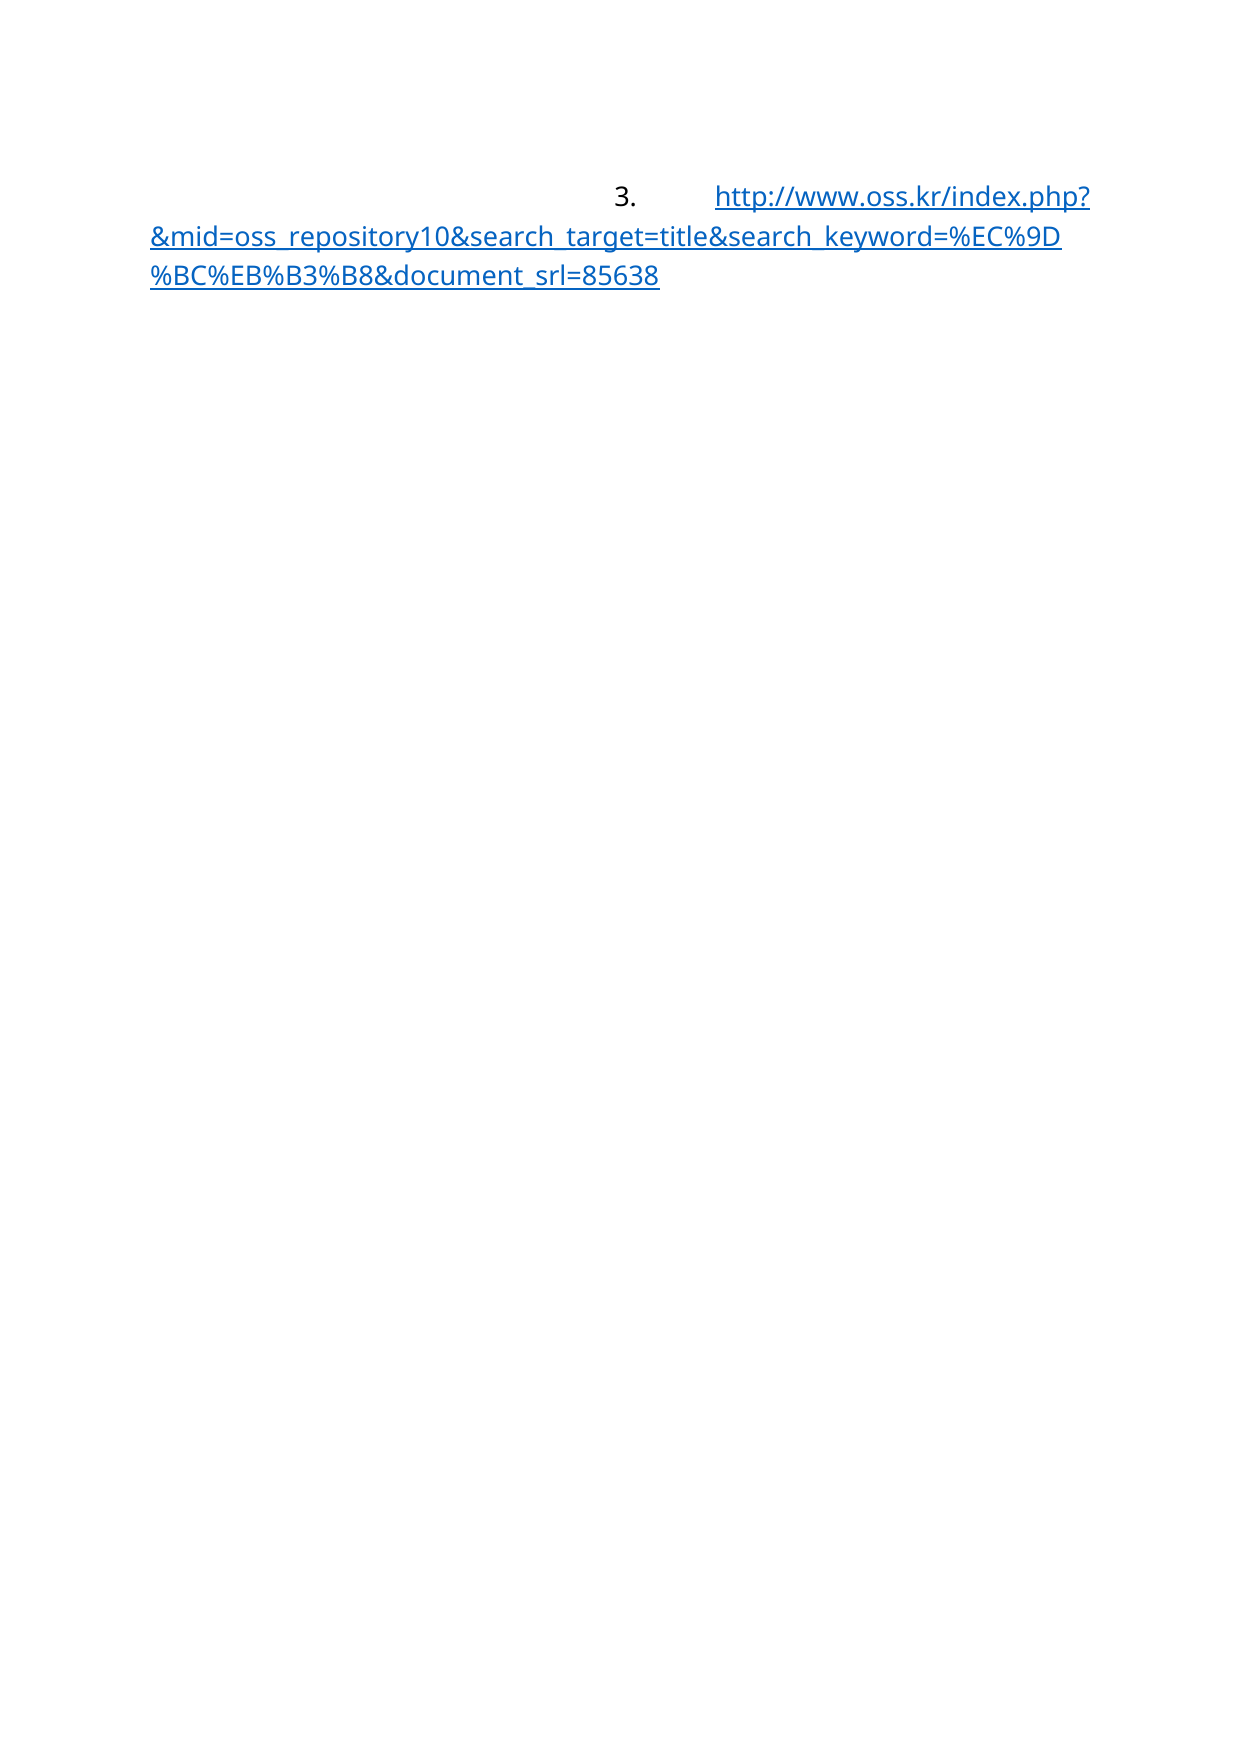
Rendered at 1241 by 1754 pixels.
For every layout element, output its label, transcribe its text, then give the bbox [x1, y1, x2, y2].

list 3. http://www.oss.kr/index.php?&mid=oss_repository10&search_target=title&search_keyword=%EC%9D%BC%EB%B3%B8&document_srl=85638 [150, 177, 1090, 294]
